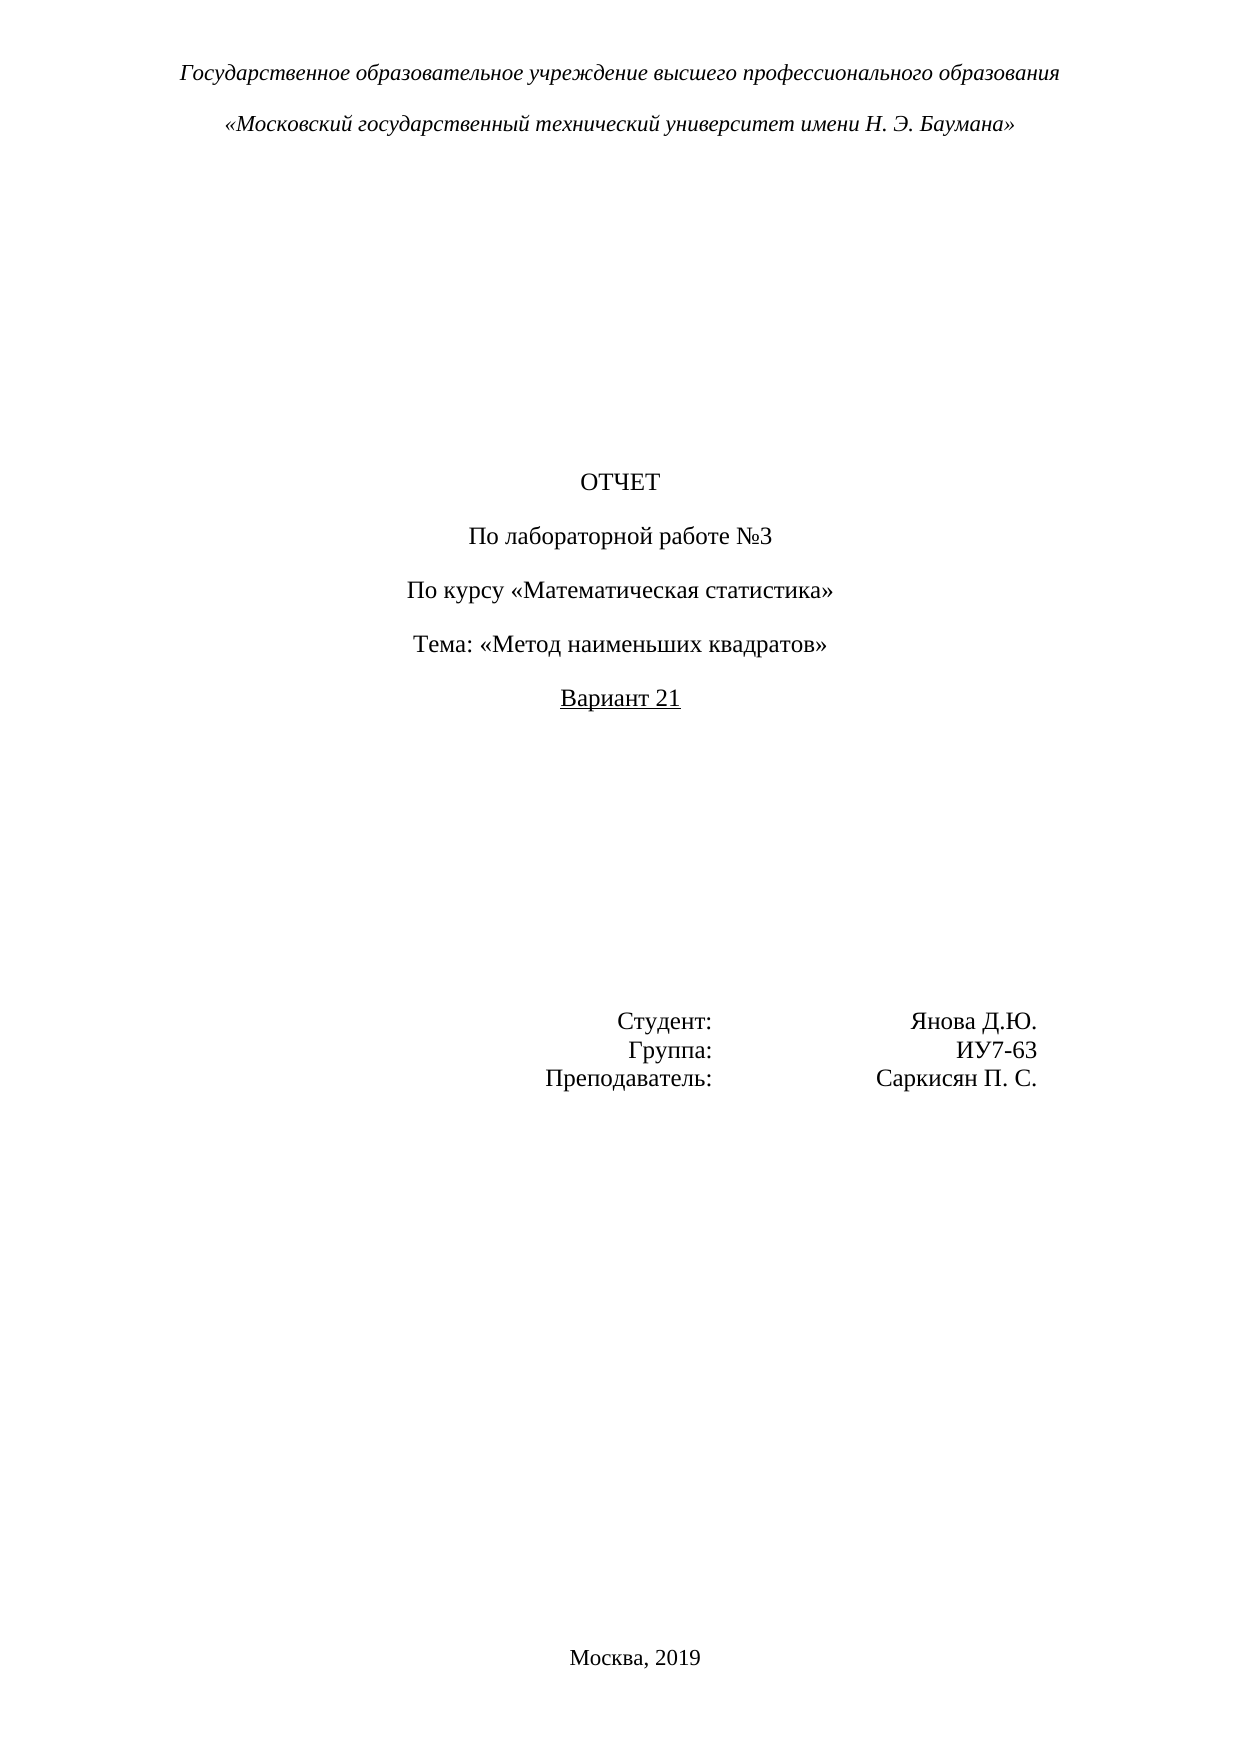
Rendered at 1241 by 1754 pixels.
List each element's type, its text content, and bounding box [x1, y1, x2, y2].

text ОТЧЕТ [74, 467, 1167, 496]
text «Московский государственный технический университет имени Н. Э. Баумана» [74, 110, 1167, 137]
table_header Студент: [63, 1006, 723, 1035]
text Москва, 2019 [74, 1644, 1167, 1670]
table_cell Группа: [63, 1035, 723, 1063]
text По лабораторной работе №3 [74, 521, 1167, 550]
table_header Янова Д.Ю. [724, 1006, 1048, 1035]
text Вариант 21 [74, 683, 1167, 712]
table_cell Преподаватель: [63, 1064, 723, 1092]
text Тема: «Метод наименьших квадратов» [74, 629, 1167, 658]
table_cell ИУ7-63 [724, 1035, 1048, 1063]
text По курсу «Математическая статистика» [74, 575, 1167, 604]
text Государственное образовательное учреждение высшего профессионального образования [74, 59, 1167, 86]
table_cell Саркисян П. С. [724, 1064, 1048, 1092]
